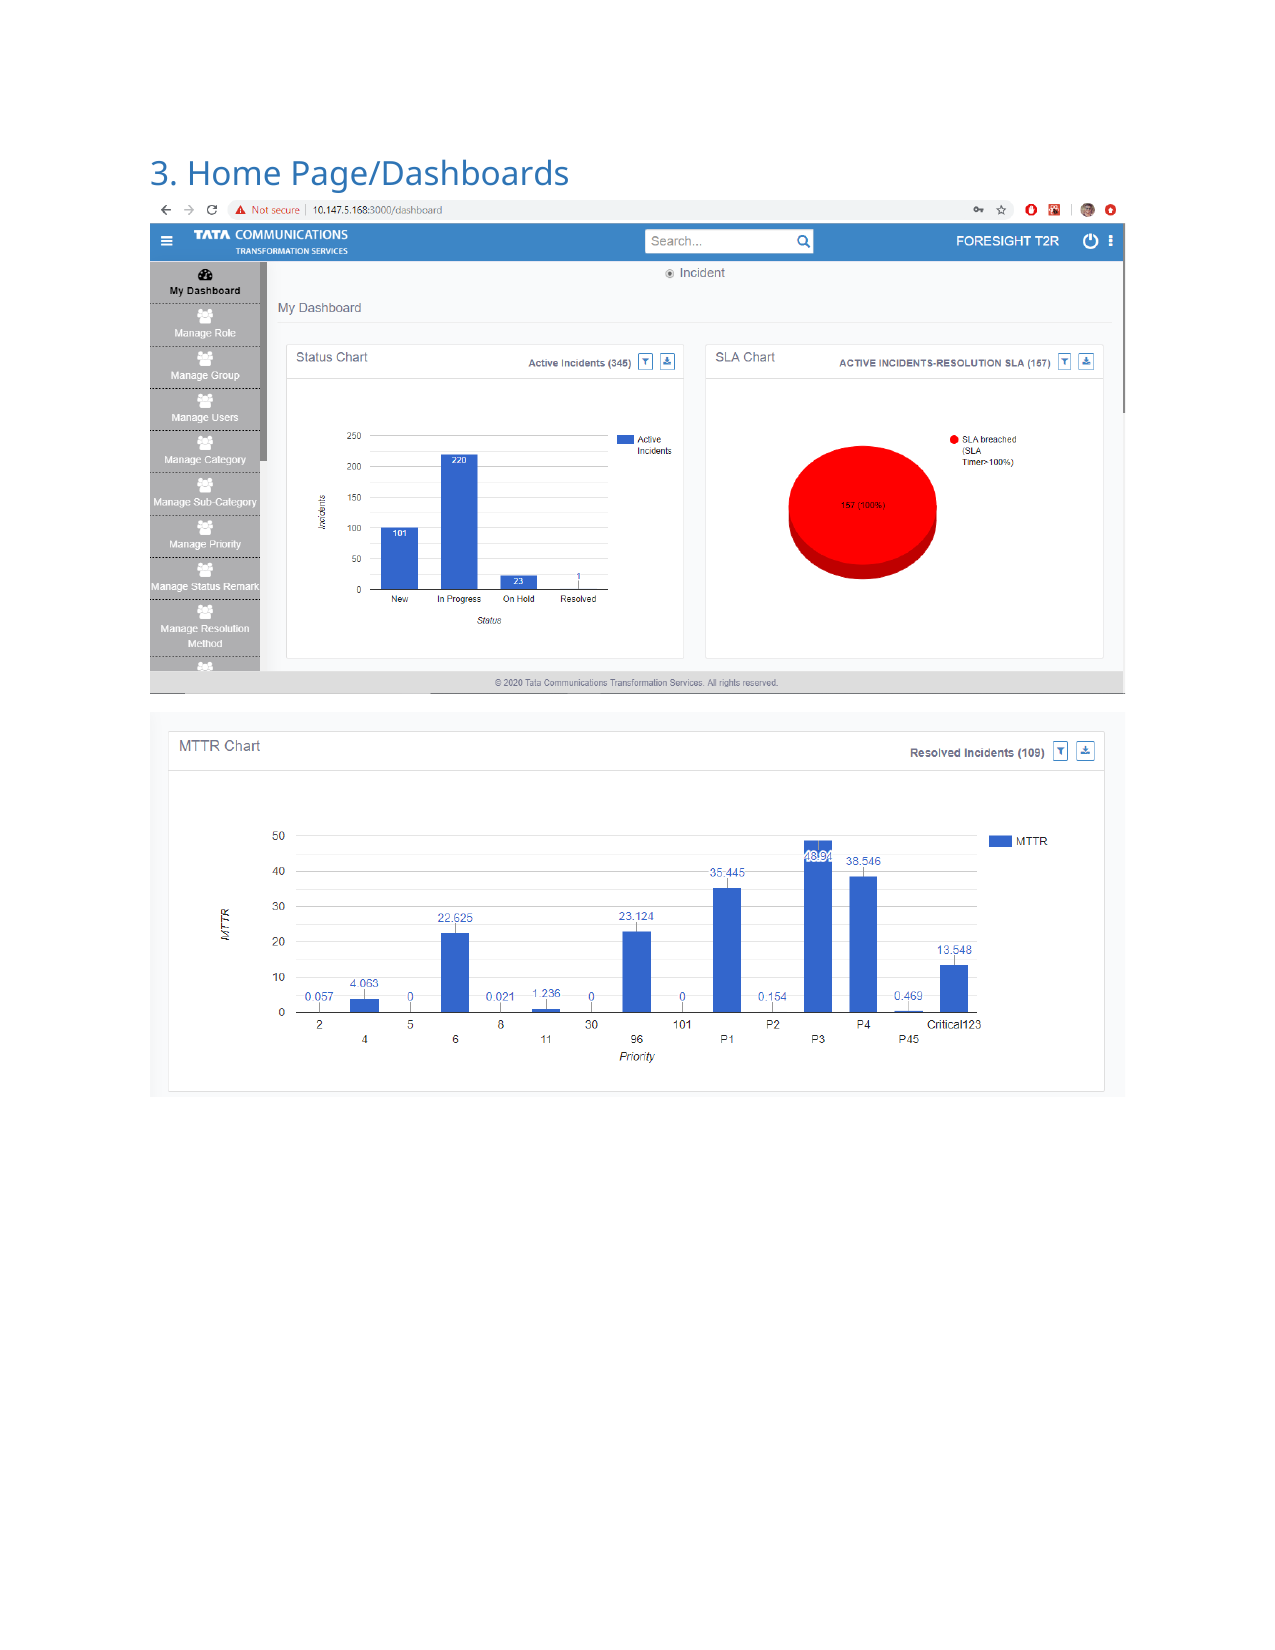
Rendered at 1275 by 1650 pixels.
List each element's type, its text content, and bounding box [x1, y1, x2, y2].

subtitle 3. Home Page/Dashboards [150, 150, 1125, 195]
picture [150, 712, 1125, 1097]
picture [150, 198, 1125, 694]
